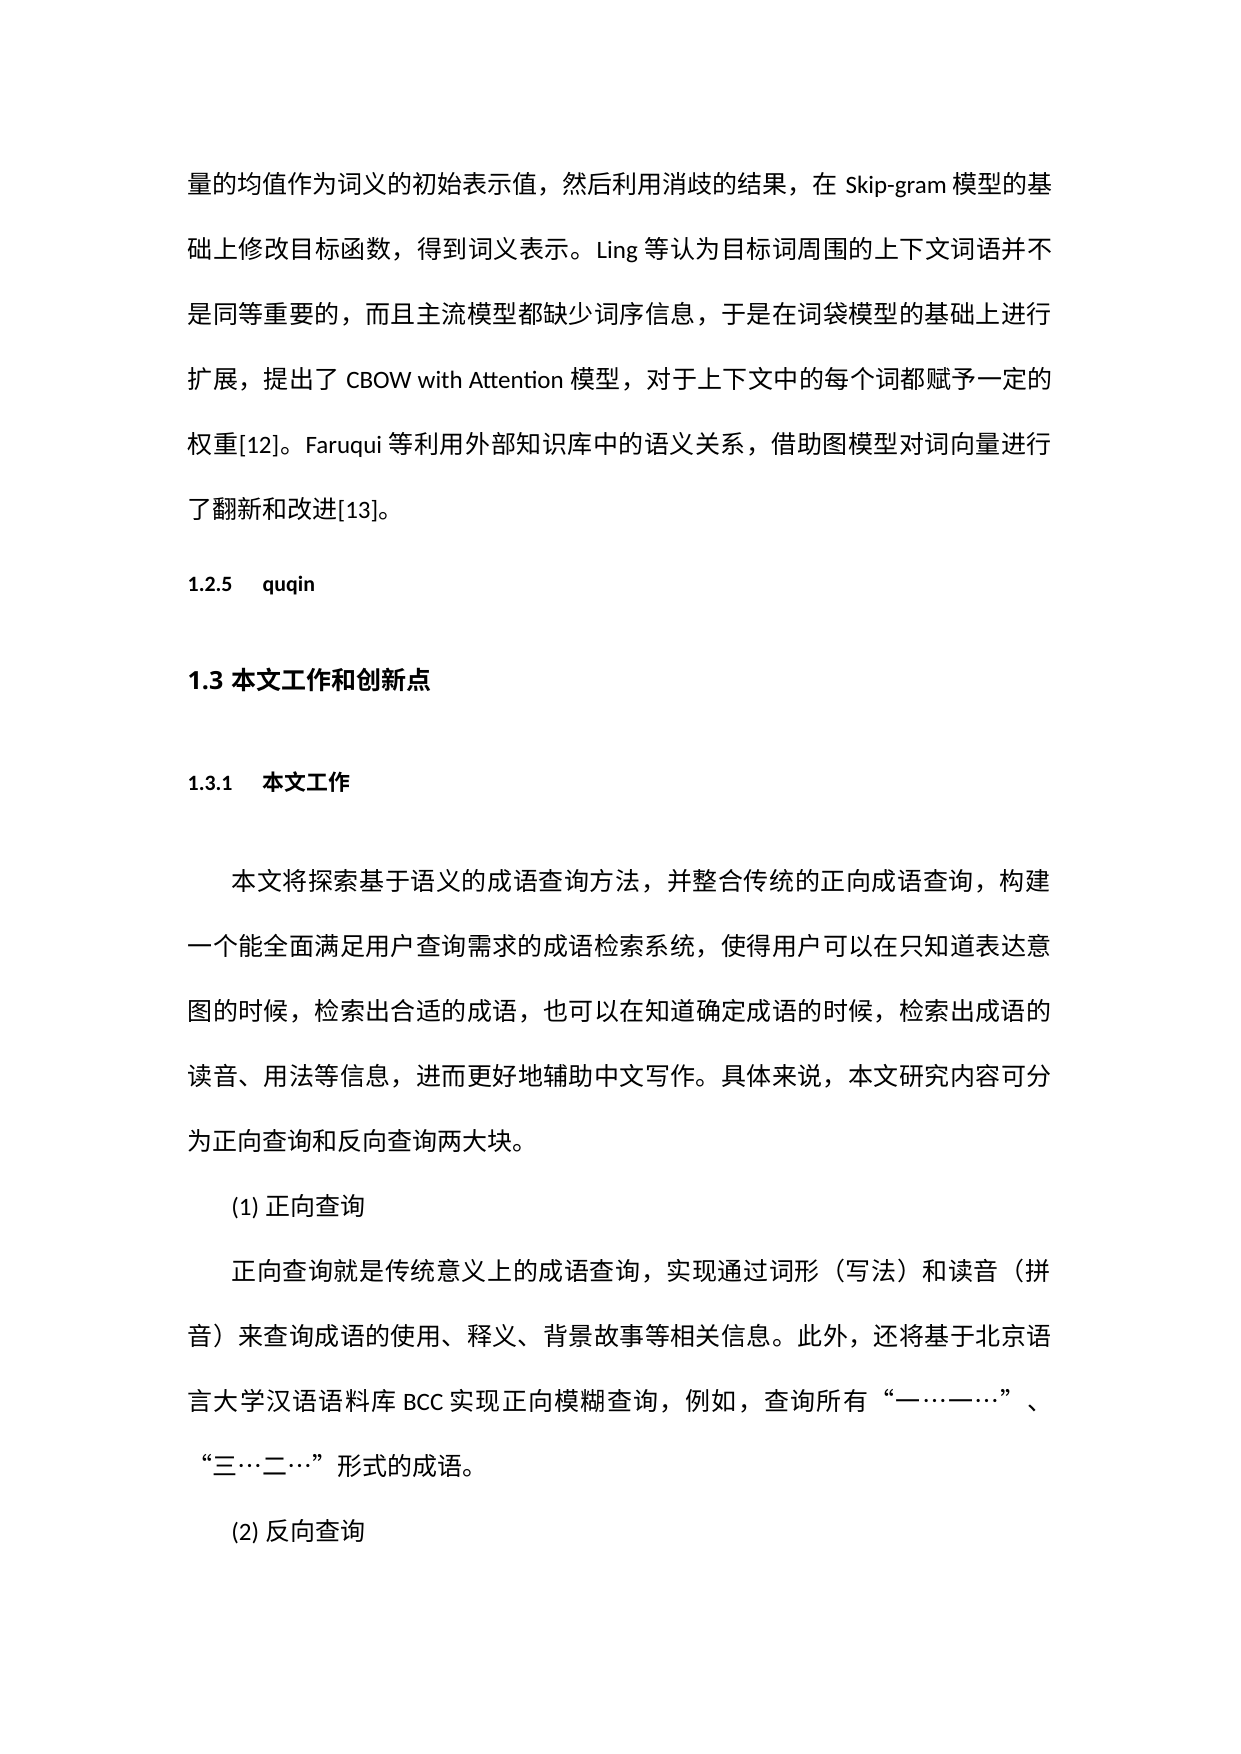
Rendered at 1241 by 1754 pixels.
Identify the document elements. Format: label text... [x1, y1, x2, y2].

list 本文工作和创新点 [187, 646, 1053, 711]
text 本文将探索基于语义的成语查询方法，并整合传统的正向成语查询，构建一个能全面满足用户查询需求的成语检索系统，使得用户可以在只知道表达意图的时候，检索出合适的成语，也可以在知道确定成语的时候，检索出成语的读音、用法等信息，进而更好地辅助中文写作。具体来说，本文研究内容可分为正向查询和反向查询两大块。 [187, 847, 1053, 1172]
text (1) 正向查询 [187, 1172, 1053, 1237]
list quqin [187, 567, 1053, 599]
text (2) 反向查询 [187, 1497, 1053, 1562]
list 本文工作 [187, 764, 1053, 797]
text 正向查询就是传统意义上的成语查询，实现通过词形（写法）和读音（拼音）来查询成语的使用、释义、背景故事等相关信息。此外，还将基于北京语言大学汉语语料库BCC实现正向模糊查询，例如，查询所有“一…一…”、“三…二…”形式的成语。 [187, 1237, 1053, 1497]
